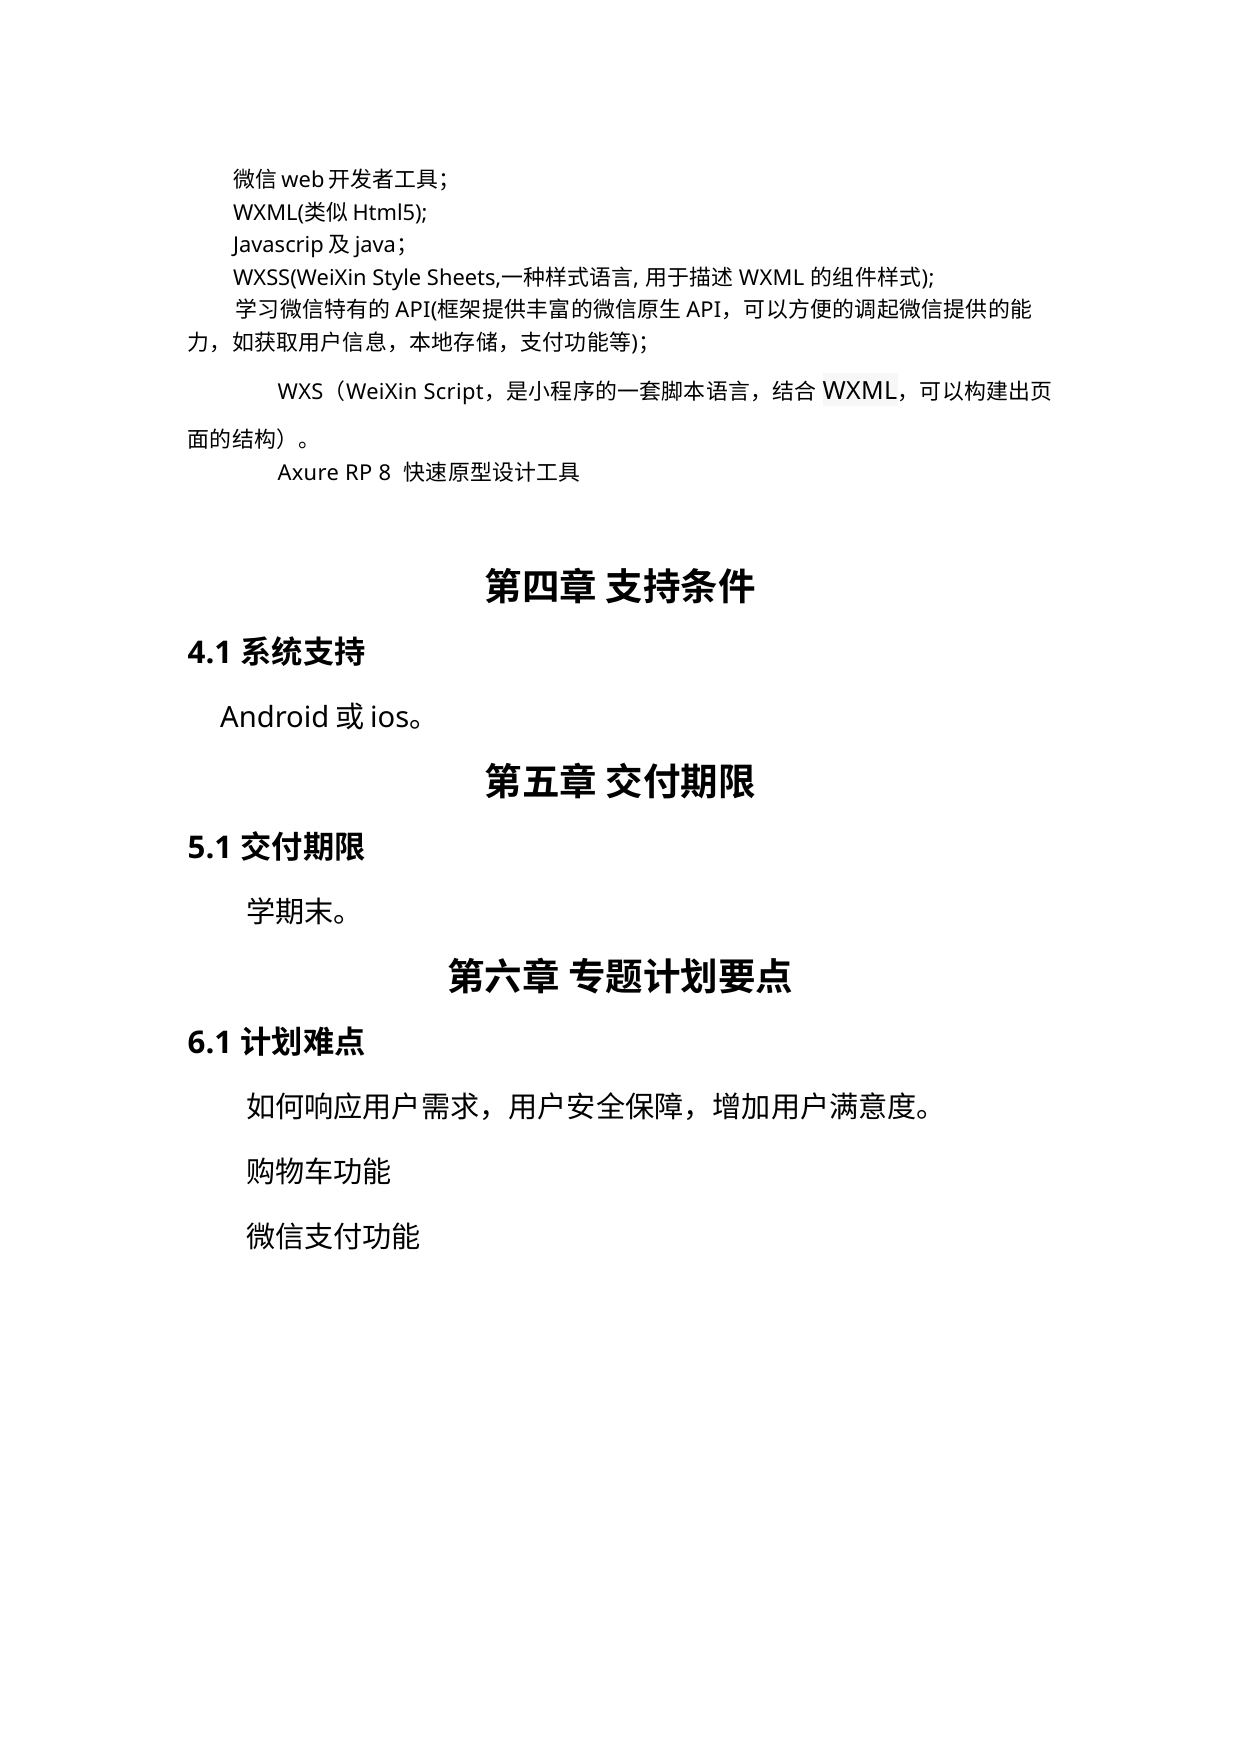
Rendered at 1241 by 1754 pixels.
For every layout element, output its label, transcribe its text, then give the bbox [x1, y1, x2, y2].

text 第六章 专题计划要点 [187, 942, 1053, 1007]
text WXML(类似Html5); [187, 194, 1053, 227]
text 5.1 交付期限 [187, 812, 1053, 877]
text 4.1 系统支持 [187, 617, 1053, 682]
text 微信web开发者工具； [187, 162, 1053, 194]
text 学期末。 [187, 877, 1053, 942]
text Axure RP 8 快速原型设计工具 [187, 454, 1053, 487]
text 6.1 计划难点 [187, 1007, 1053, 1072]
text 第五章 交付期限 [187, 747, 1053, 812]
text 学习微信特有的API(框架提供丰富的微信原生API，可以方便的调起微信提供的能力，如获取用户信息，本地存储，支付功能等)； [187, 292, 1053, 357]
text WXSS(WeiXin Style Sheets,一种样式语言, 用于描述 WXML 的组件样式); [187, 259, 1053, 292]
text 微信支付功能 [187, 1202, 1053, 1267]
text 如何响应用户需求，用户安全保障，增加用户满意度。 [187, 1072, 1053, 1137]
text 第四章 支持条件 [187, 552, 1053, 617]
text Android或ios。 [187, 682, 1053, 747]
text Javascrip及java； [187, 227, 1053, 259]
text WXS（WeiXin Script，是小程序的一套脚本语言，结合 WXML，可以构建出页面的结构）。 [187, 357, 1053, 454]
text 购物车功能 [187, 1137, 1053, 1202]
